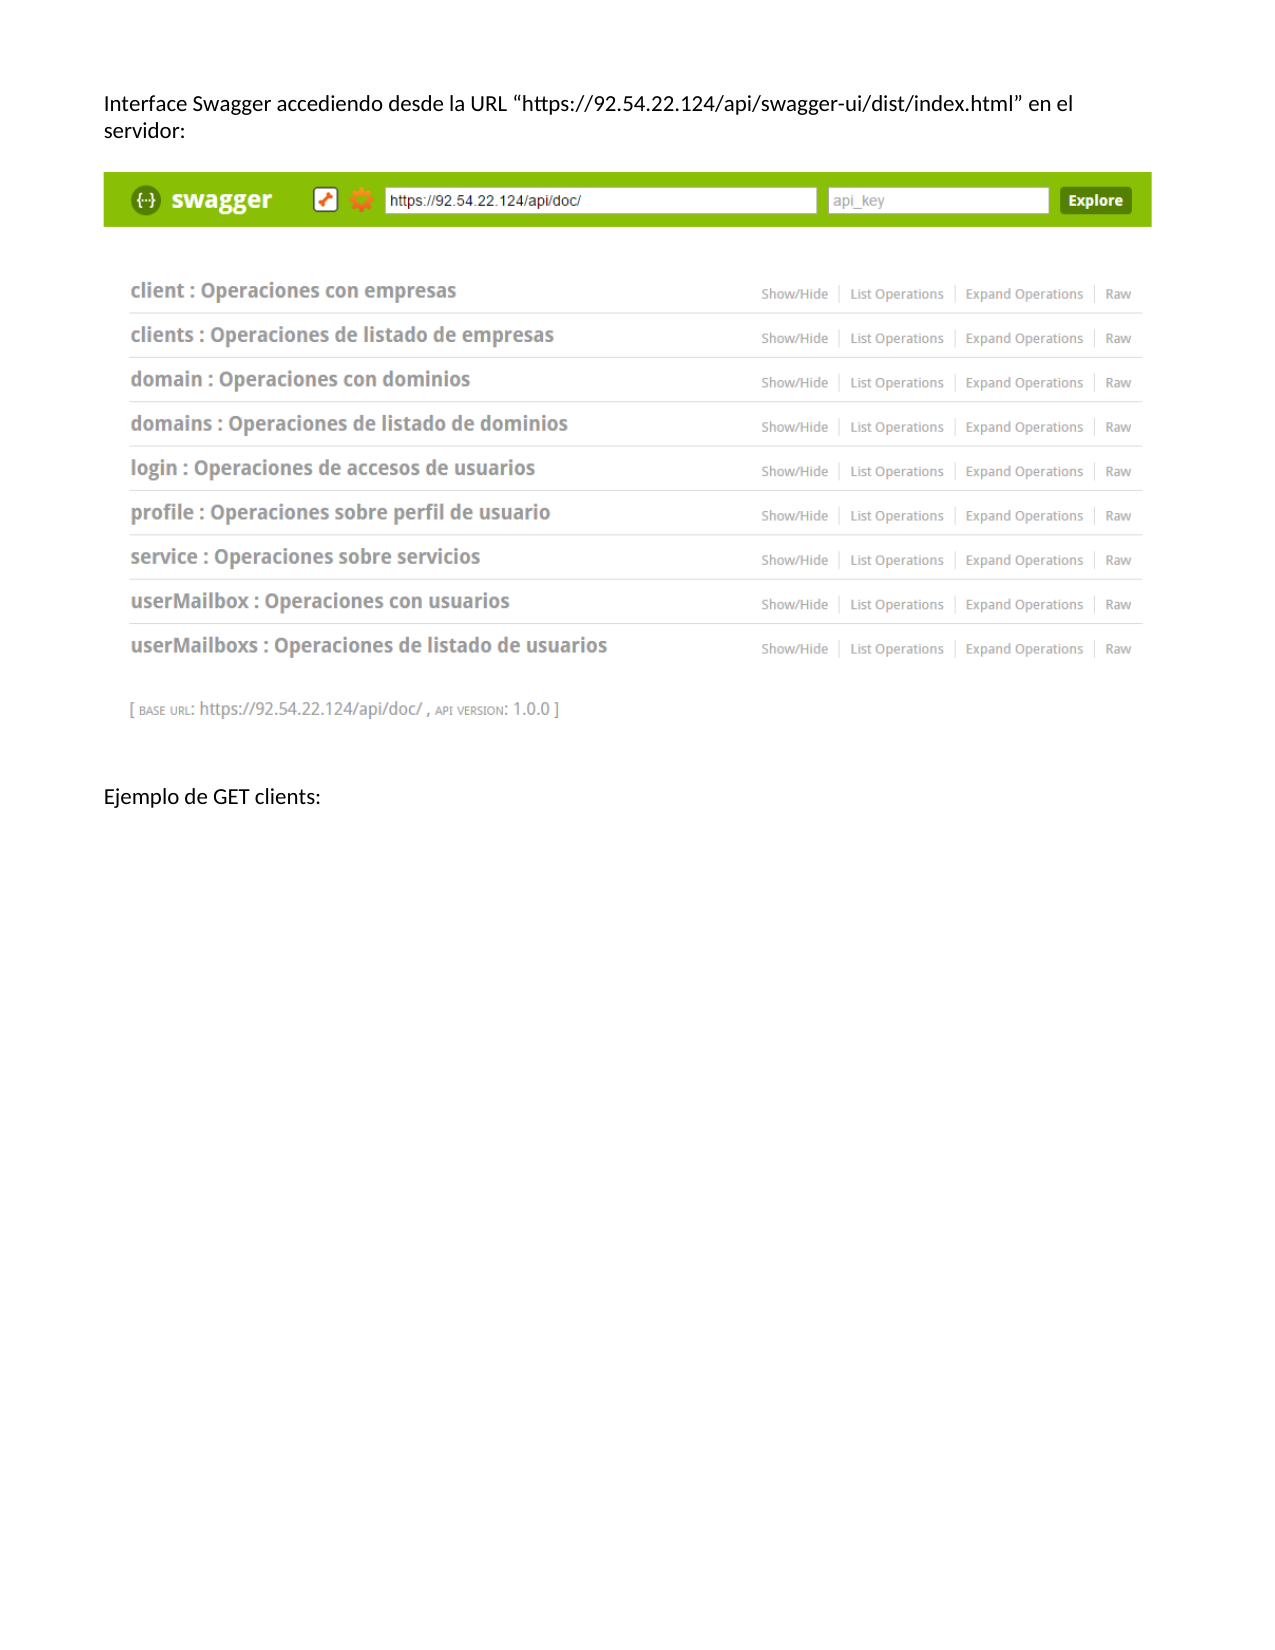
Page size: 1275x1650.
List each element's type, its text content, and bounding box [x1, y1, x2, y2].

text Ejemplo de GET clients: [103, 782, 1152, 810]
picture [103, 172, 1152, 754]
text Interface Swagger accediendo desde la URL “https://92.54.22.124/api/swagger-ui/dist/index.html” en el servidor: [103, 89, 1152, 145]
